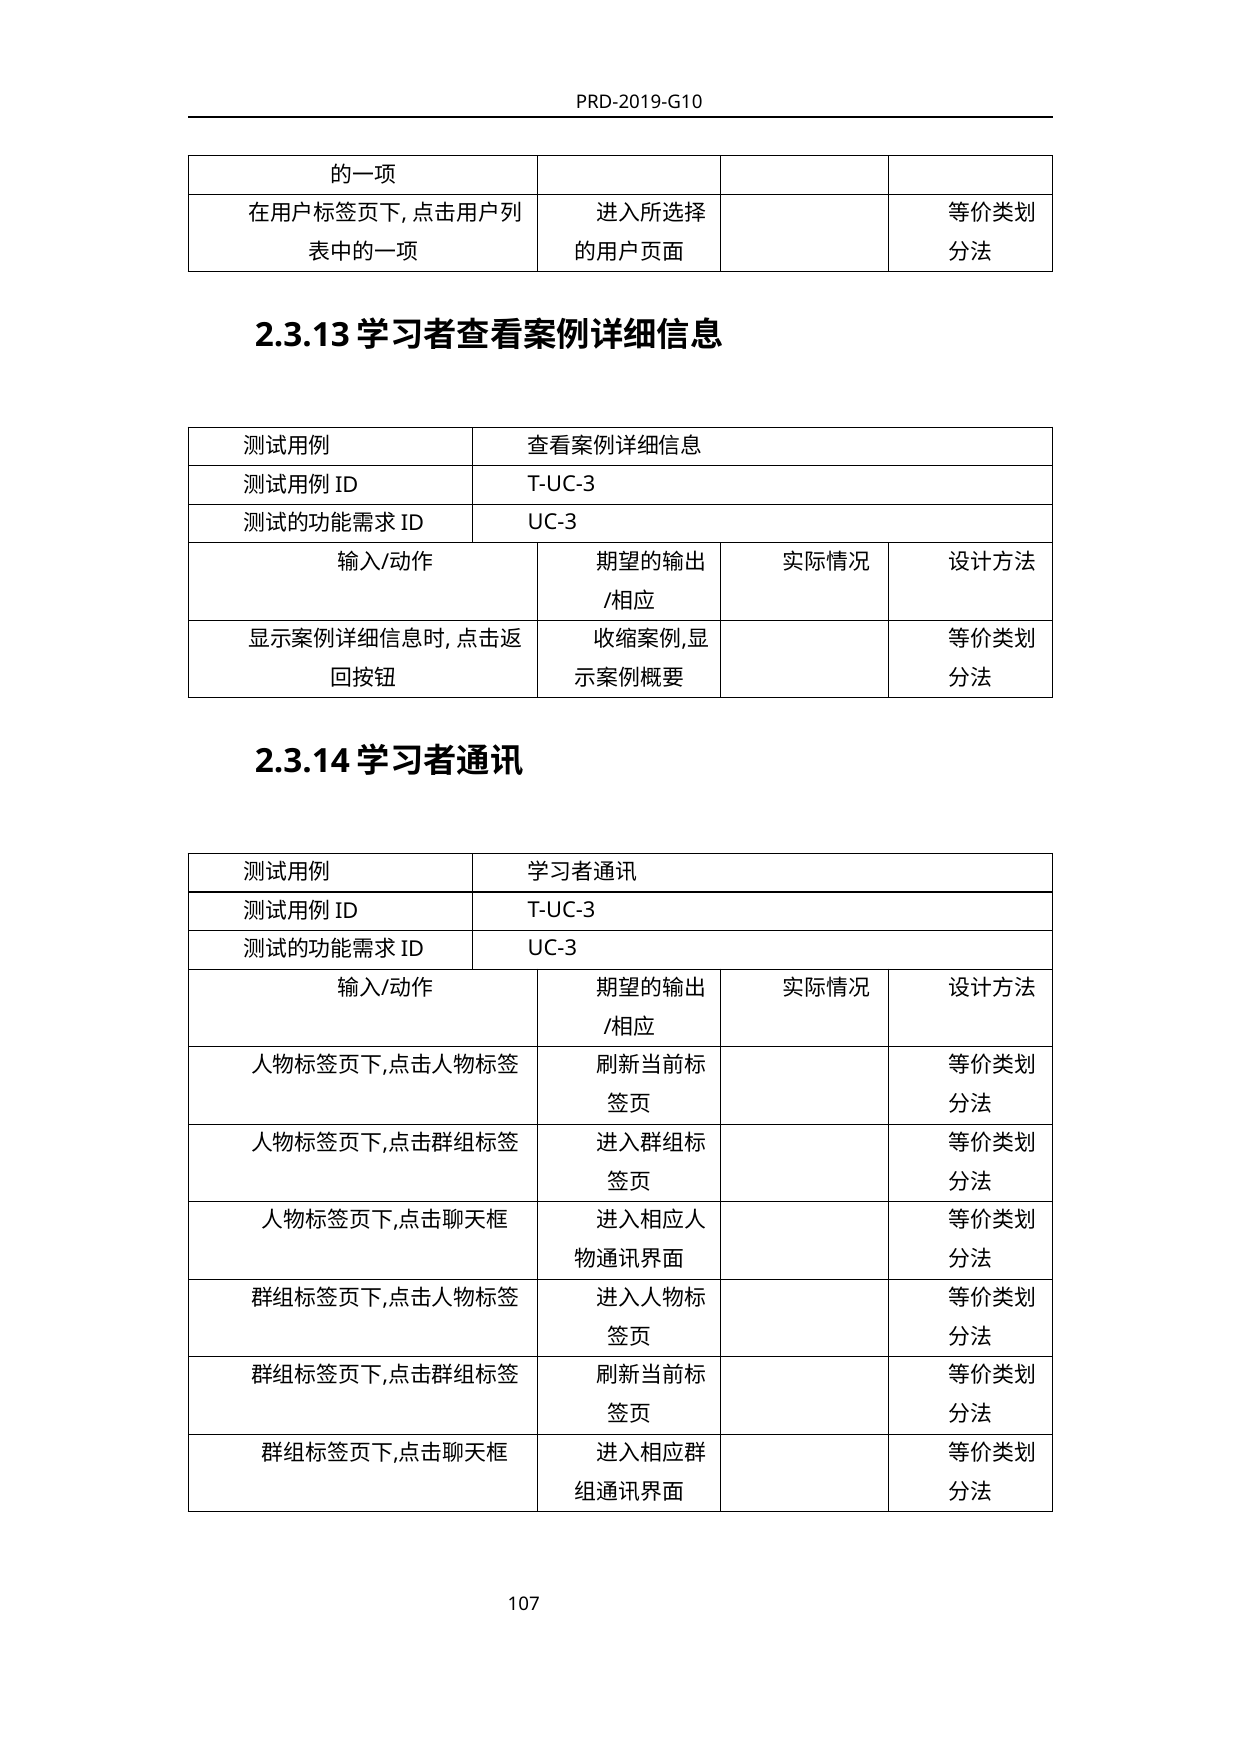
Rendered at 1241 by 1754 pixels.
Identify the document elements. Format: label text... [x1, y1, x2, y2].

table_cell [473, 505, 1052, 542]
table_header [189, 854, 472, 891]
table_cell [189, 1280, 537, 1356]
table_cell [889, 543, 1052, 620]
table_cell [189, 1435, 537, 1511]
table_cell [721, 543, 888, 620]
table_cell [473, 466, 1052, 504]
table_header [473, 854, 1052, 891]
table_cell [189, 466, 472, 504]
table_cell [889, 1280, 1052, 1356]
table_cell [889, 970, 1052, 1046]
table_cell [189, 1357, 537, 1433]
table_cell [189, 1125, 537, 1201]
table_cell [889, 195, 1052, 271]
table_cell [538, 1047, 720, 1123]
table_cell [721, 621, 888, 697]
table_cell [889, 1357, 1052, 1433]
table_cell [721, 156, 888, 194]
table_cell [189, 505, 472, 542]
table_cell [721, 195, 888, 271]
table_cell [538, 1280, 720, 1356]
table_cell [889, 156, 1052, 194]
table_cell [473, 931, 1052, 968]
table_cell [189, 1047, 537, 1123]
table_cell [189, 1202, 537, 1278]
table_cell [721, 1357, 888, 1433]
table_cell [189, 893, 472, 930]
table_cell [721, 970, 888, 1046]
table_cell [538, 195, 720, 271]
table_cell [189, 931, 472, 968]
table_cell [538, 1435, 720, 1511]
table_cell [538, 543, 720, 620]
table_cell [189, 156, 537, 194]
subtitle 2.3.14学习者通讯 [187, 725, 1053, 790]
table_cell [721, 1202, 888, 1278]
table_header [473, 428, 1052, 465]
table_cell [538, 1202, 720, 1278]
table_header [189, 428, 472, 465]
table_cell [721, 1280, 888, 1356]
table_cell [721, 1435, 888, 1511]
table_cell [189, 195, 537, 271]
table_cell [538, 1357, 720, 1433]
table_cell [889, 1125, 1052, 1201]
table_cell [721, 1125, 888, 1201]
subtitle 2.3.13学习者查看案例详细信息 [187, 299, 1053, 364]
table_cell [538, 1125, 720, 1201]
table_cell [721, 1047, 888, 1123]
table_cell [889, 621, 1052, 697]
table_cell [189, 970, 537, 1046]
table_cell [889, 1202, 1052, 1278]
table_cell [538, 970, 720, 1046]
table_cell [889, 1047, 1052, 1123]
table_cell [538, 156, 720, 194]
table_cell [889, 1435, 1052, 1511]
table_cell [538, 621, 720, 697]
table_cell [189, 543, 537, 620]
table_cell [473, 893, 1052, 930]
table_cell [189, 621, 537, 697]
